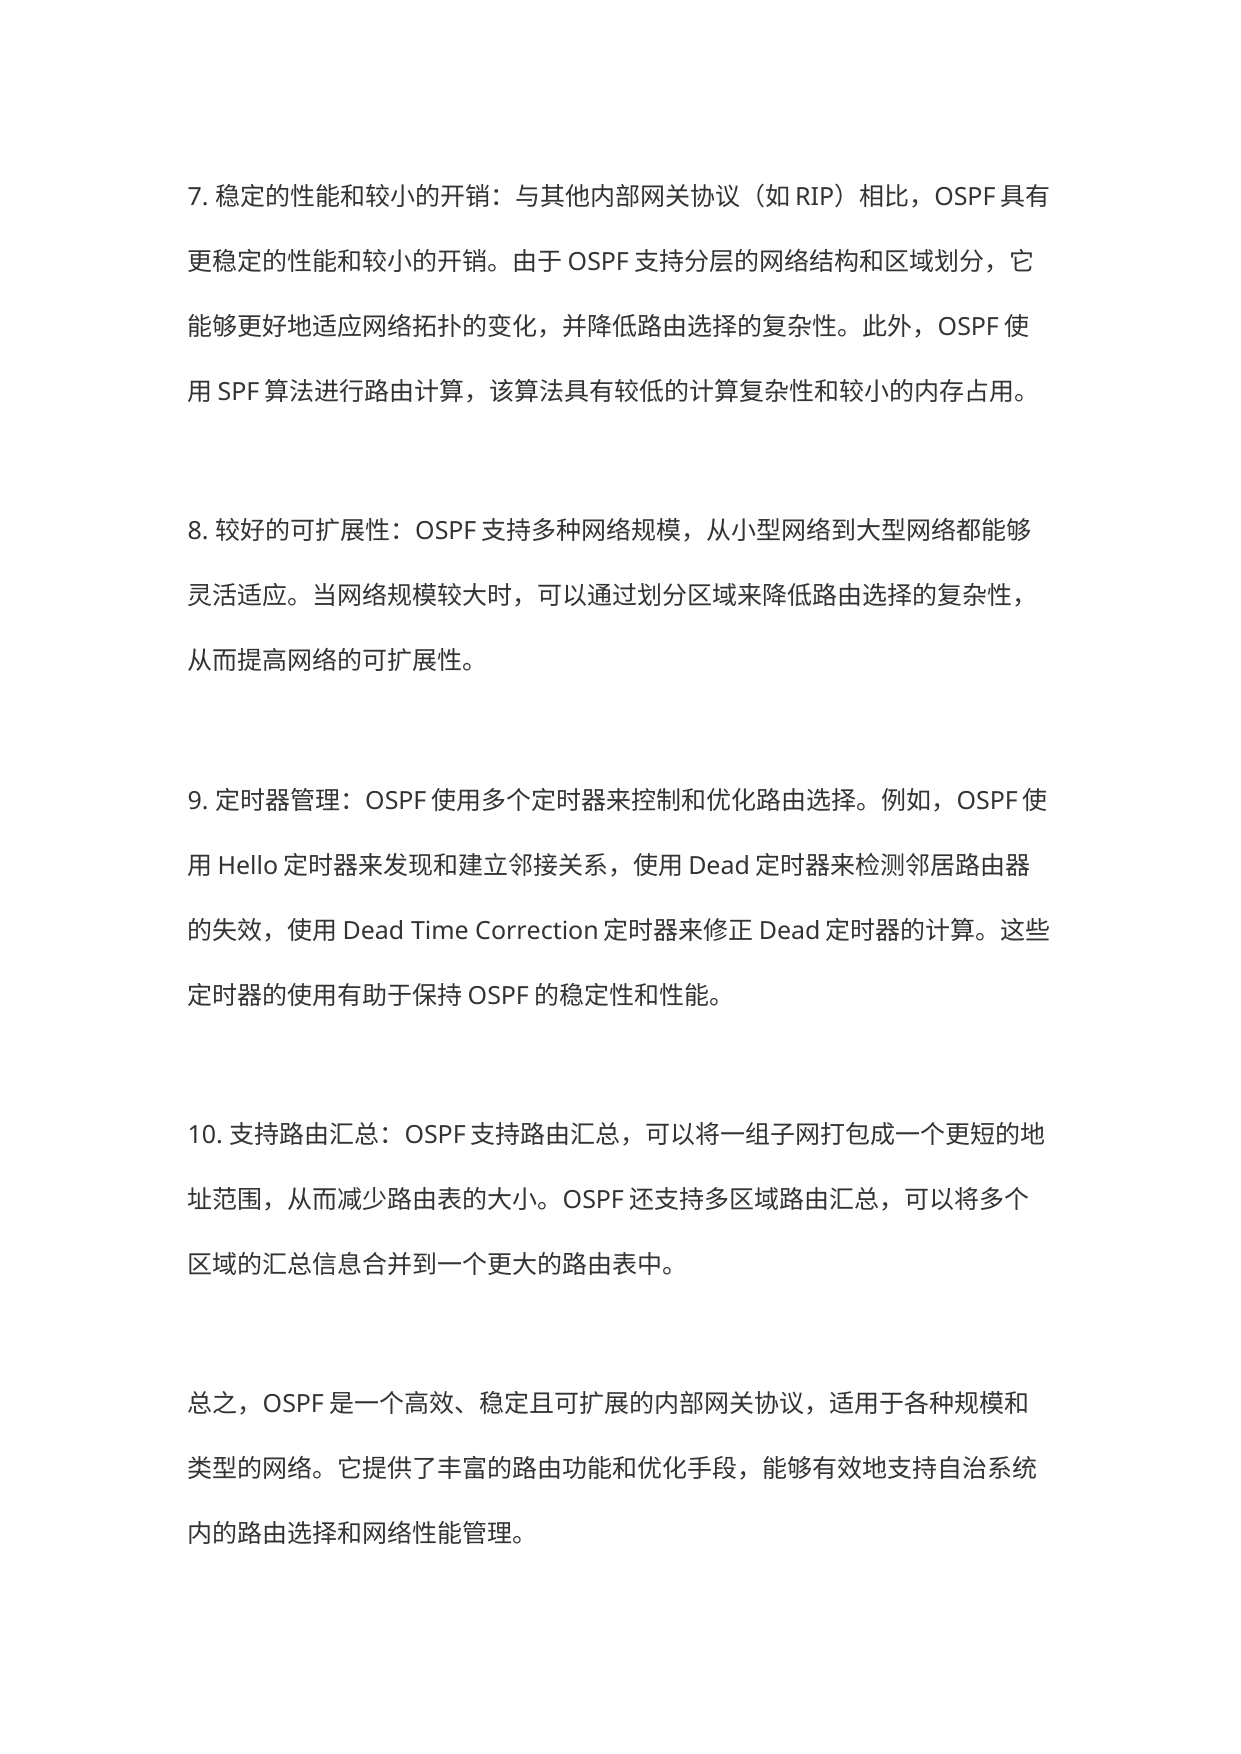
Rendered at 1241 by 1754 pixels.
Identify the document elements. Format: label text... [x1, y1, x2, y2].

text 8. 较好的可扩展性：OSPF支持多种网络规模，从小型网络到大型网络都能够灵活适应。当网络规模较大时，可以通过划分区域来降低路由选择的复杂性，从而提高网络的可扩展性。 [187, 496, 1053, 691]
text 7. 稳定的性能和较小的开销：与其他内部网关协议（如RIP）相比，OSPF具有更稳定的性能和较小的开销。由于OSPF支持分层的网络结构和区域划分，它能够更好地适应网络拓扑的变化，并降低路由选择的复杂性。此外，OSPF使用SPF算法进行路由计算，该算法具有较低的计算复杂性和较小的内存占用。 [187, 162, 1053, 422]
text 9. 定时器管理：OSPF使用多个定时器来控制和优化路由选择。例如，OSPF使用Hello定时器来发现和建立邻接关系，使用Dead定时器来检测邻居路由器的失效，使用Dead Time Correction定时器来修正Dead定时器的计算。这些定时器的使用有助于保持OSPF的稳定性和性能。 [187, 766, 1053, 1026]
text 10. 支持路由汇总：OSPF支持路由汇总，可以将一组子网打包成一个更短的地址范围，从而减少路由表的大小。OSPF还支持多区域路由汇总，可以将多个区域的汇总信息合并到一个更大的路由表中。 [187, 1100, 1053, 1295]
text 总之，OSPF是一个高效、稳定且可扩展的内部网关协议，适用于各种规模和类型的网络。它提供了丰富的路由功能和优化手段，能够有效地支持自治系统内的路由选择和网络性能管理。 [187, 1369, 1053, 1564]
